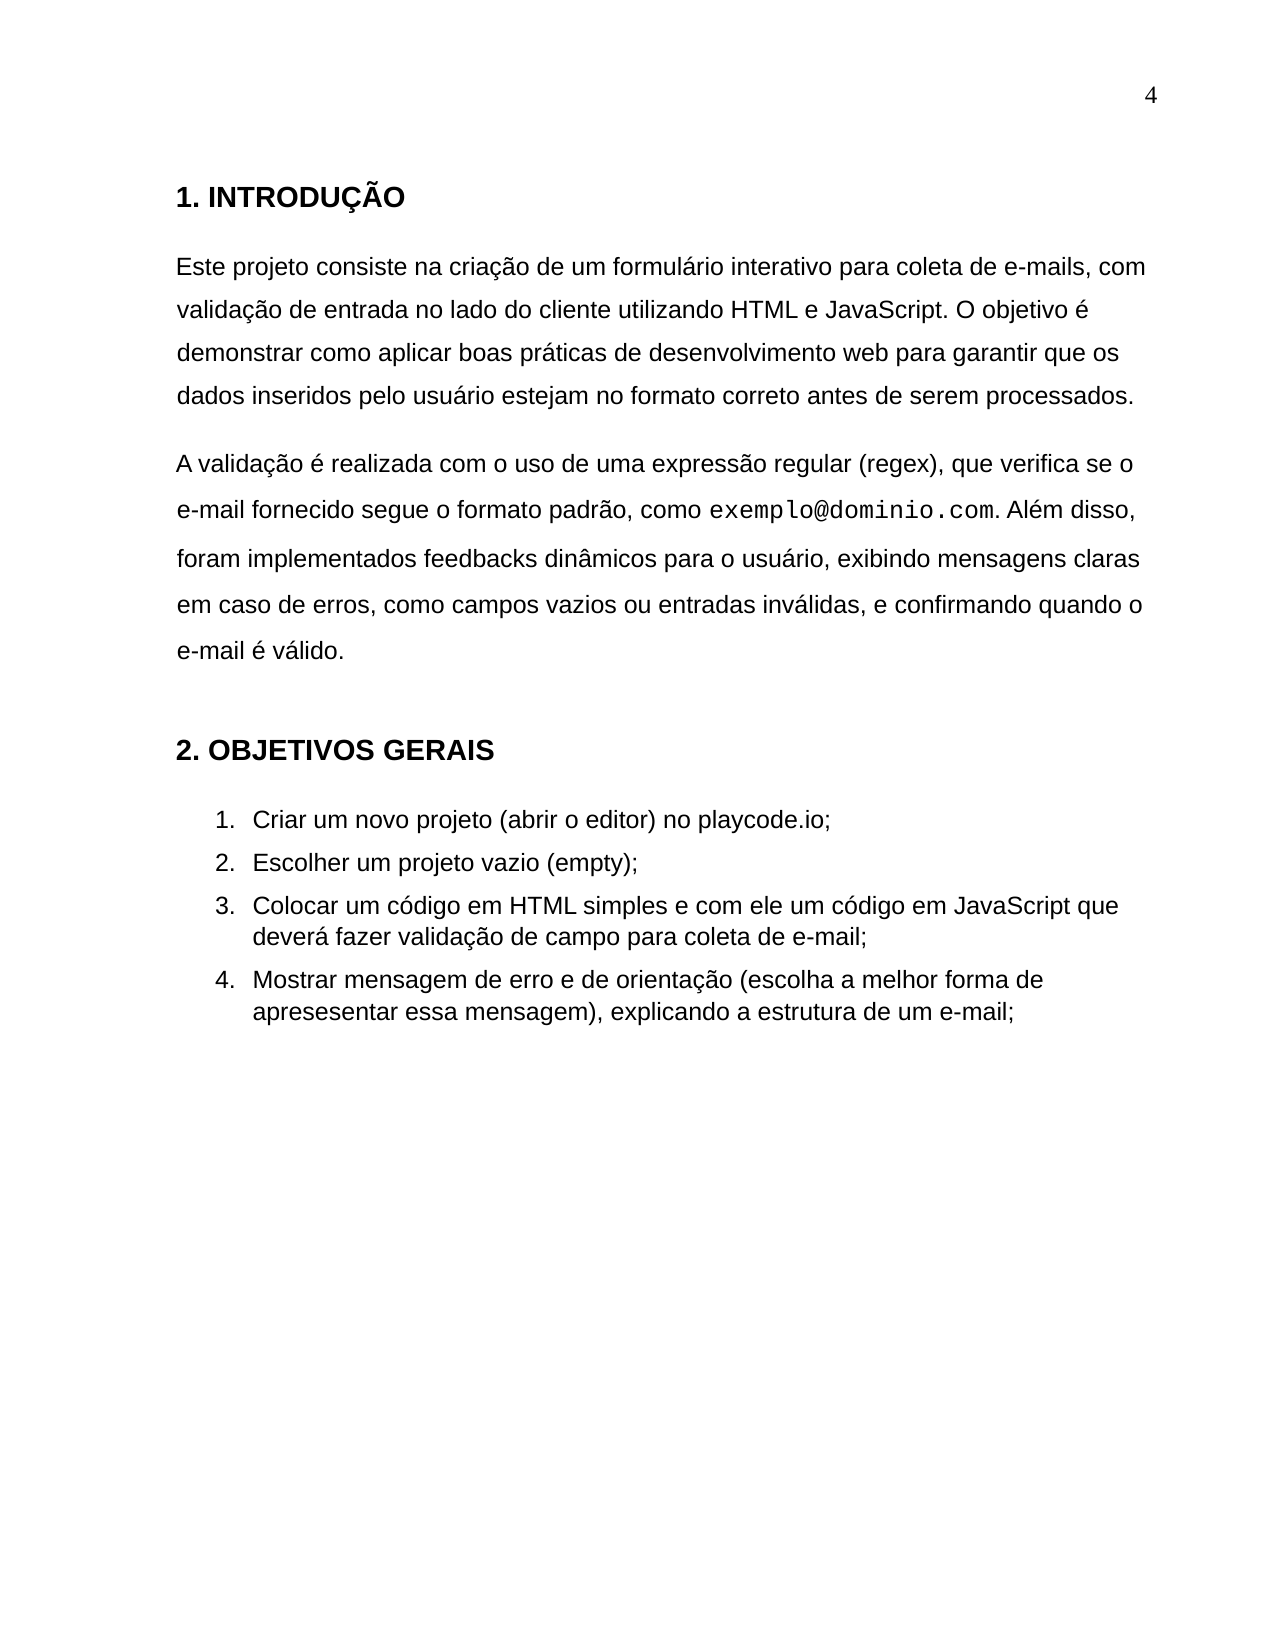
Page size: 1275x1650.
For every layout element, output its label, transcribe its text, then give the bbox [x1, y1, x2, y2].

text Este projeto consiste na criação de um formulário interativo para coleta de e-mails, com validação de entrada no lado do cliente utilizando HTML e JavaScript. O objetivo é demonstrar como aplicar boas práticas de desenvolvimento web para garantir que os dados inseridos pelo usuário estejam no formato correto antes de serem processados. [176, 252, 1162, 410]
list Colocar um código em HTML simples e com ele um código em JavaScript que deverá fazer validação de campo para coleta de e-mail; [215, 891, 1162, 951]
list Criar um novo projeto (abrir o editor) no playcode.io; [215, 804, 1162, 833]
subtitle 1. INTRODUÇÃO [176, 180, 1170, 214]
subtitle 2. OBJETIVOS GERAIS [176, 733, 1170, 767]
list Escolher um projeto vazio (empty); [215, 847, 1162, 876]
text A validação é realizada com o uso de uma expressão regular (regex), que verifica se o e-mail fornecido segue o formato padrão, como exemplo@dominio.com. Além disso, foram implementados feedbacks dinâmicos para o usuário, exibindo mensagens claras em caso de erros, como campos vazios ou entradas inválidas, e confirmando quando o e-mail é válido. [176, 449, 1162, 665]
list Mostrar mensagem de erro e de orientação (escolha a melhor forma de apresesentar essa mensagem), explicando a estrutura de um e-mail; [215, 965, 1162, 1025]
